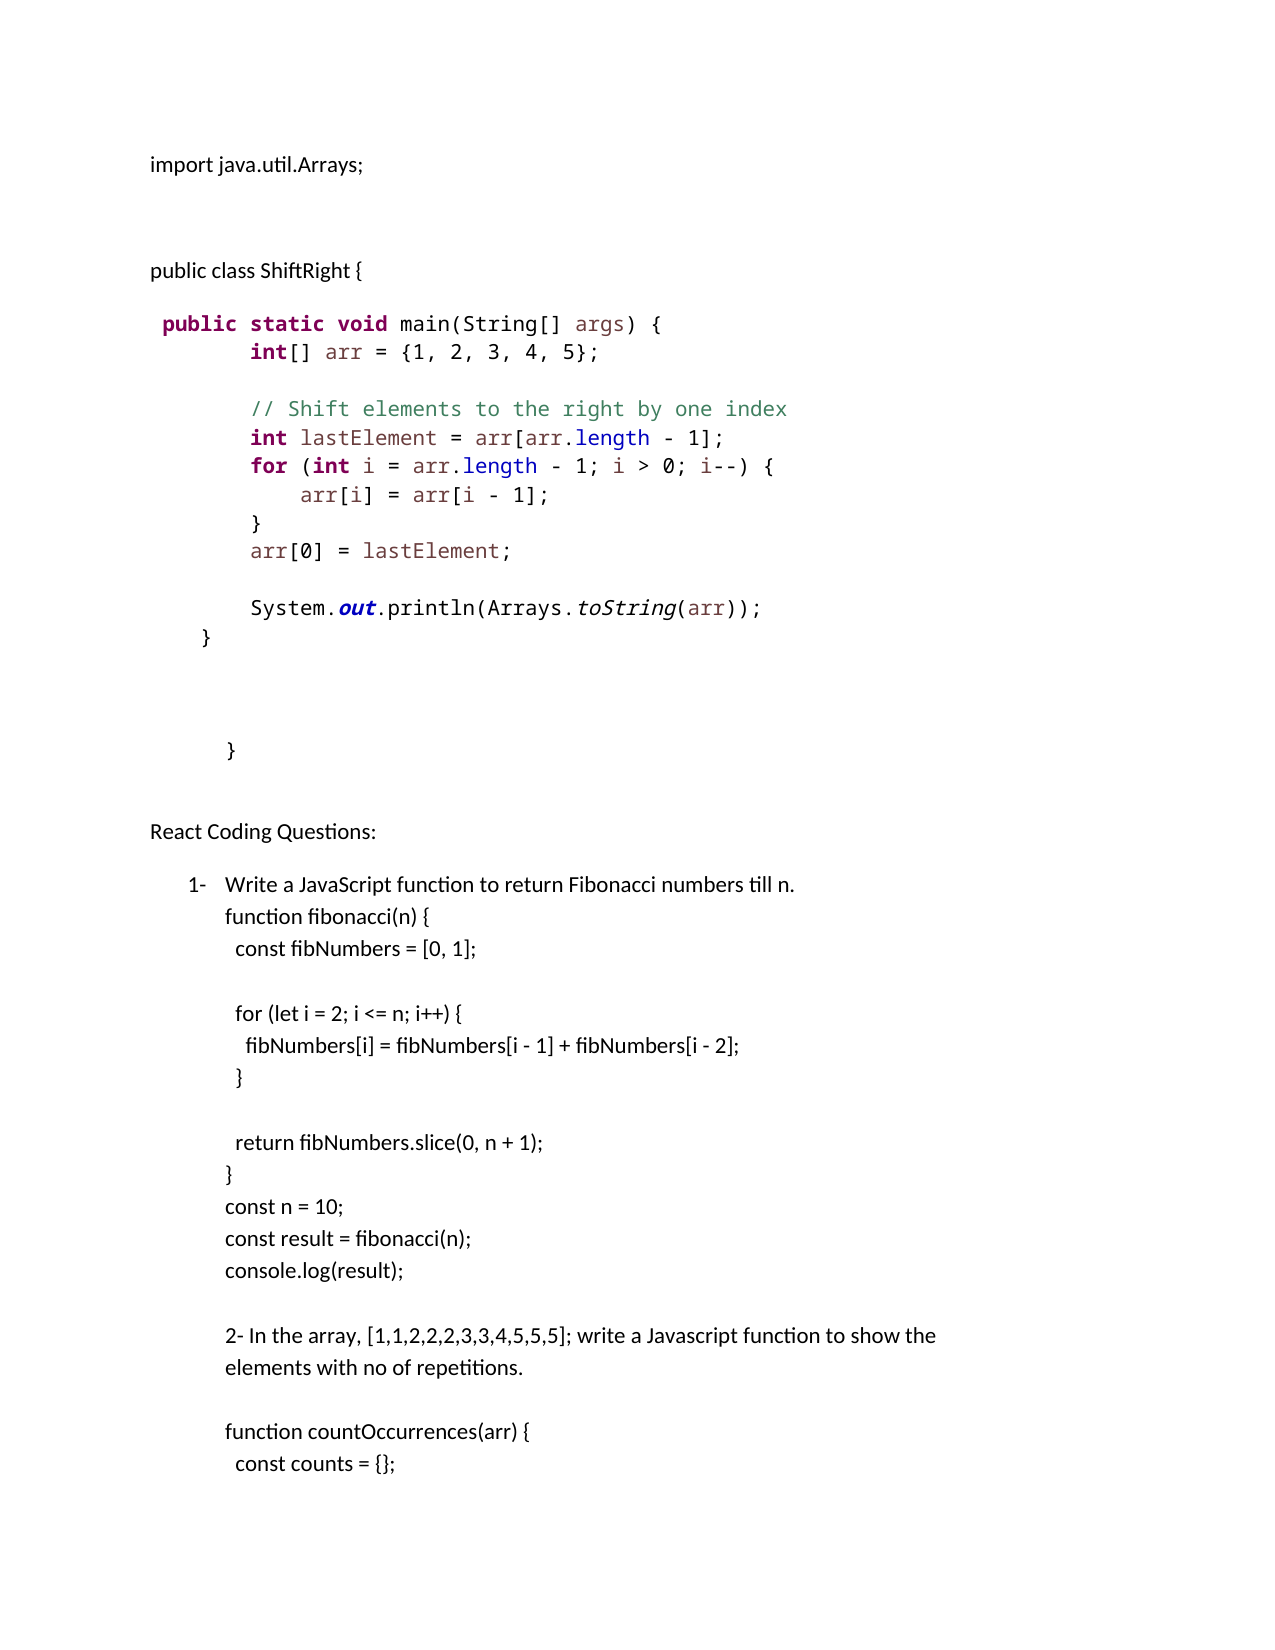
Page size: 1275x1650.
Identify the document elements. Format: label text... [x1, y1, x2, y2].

text } [150, 508, 1125, 537]
list fibNumbers[i] = fibNumbers[i - 1] + fibNumbers[i - 2]; [225, 1031, 1125, 1059]
list } [225, 1160, 1125, 1188]
text int lastElement = arr[arr.length - 1]; [150, 423, 1125, 451]
list function countOccurrences(arr) { [225, 1417, 1125, 1445]
list } [225, 1063, 1125, 1091]
list const result = fibonacci(n); [225, 1224, 1125, 1252]
list return fibNumbers.slice(0, n + 1); [225, 1128, 1125, 1156]
list 2- In the array, [1,1,2,2,2,3,3,4,5,5,5]; write a Javascript function to show the [225, 1321, 1125, 1349]
list function fibonacci(n) { [225, 902, 1125, 930]
text public class ShiftRight { [150, 256, 1125, 284]
text arr[i] = arr[i - 1]; [150, 480, 1125, 508]
list for (let i = 2; i <= n; i++) { [225, 999, 1125, 1027]
text arr[0] = lastElement; [150, 537, 1125, 565]
list console.log(result); [225, 1256, 1125, 1284]
text System.out.println(Arrays.toString(arr)); [150, 593, 1125, 622]
text // Shift elements to the right by one index [150, 394, 1125, 423]
text for (int i = arr.length - 1; i > 0; i--) { [150, 451, 1125, 480]
text } [150, 622, 1125, 650]
list const n = 10; [225, 1192, 1125, 1220]
text public static void main(String[] args) { [150, 309, 1125, 337]
list Write a JavaScript function to return Fibonacci numbers till n. [187, 870, 1125, 898]
text int[] arr = {1, 2, 3, 4, 5}; [150, 337, 1125, 366]
text import java.util.Arrays; [150, 150, 1125, 178]
list const counts = {}; [225, 1449, 1125, 1477]
list const fibNumbers = [0, 1]; [225, 934, 1125, 962]
text React Coding Questions: [150, 817, 1125, 845]
text } [150, 736, 1125, 764]
list elements with no of repetitions. [225, 1353, 1125, 1381]
